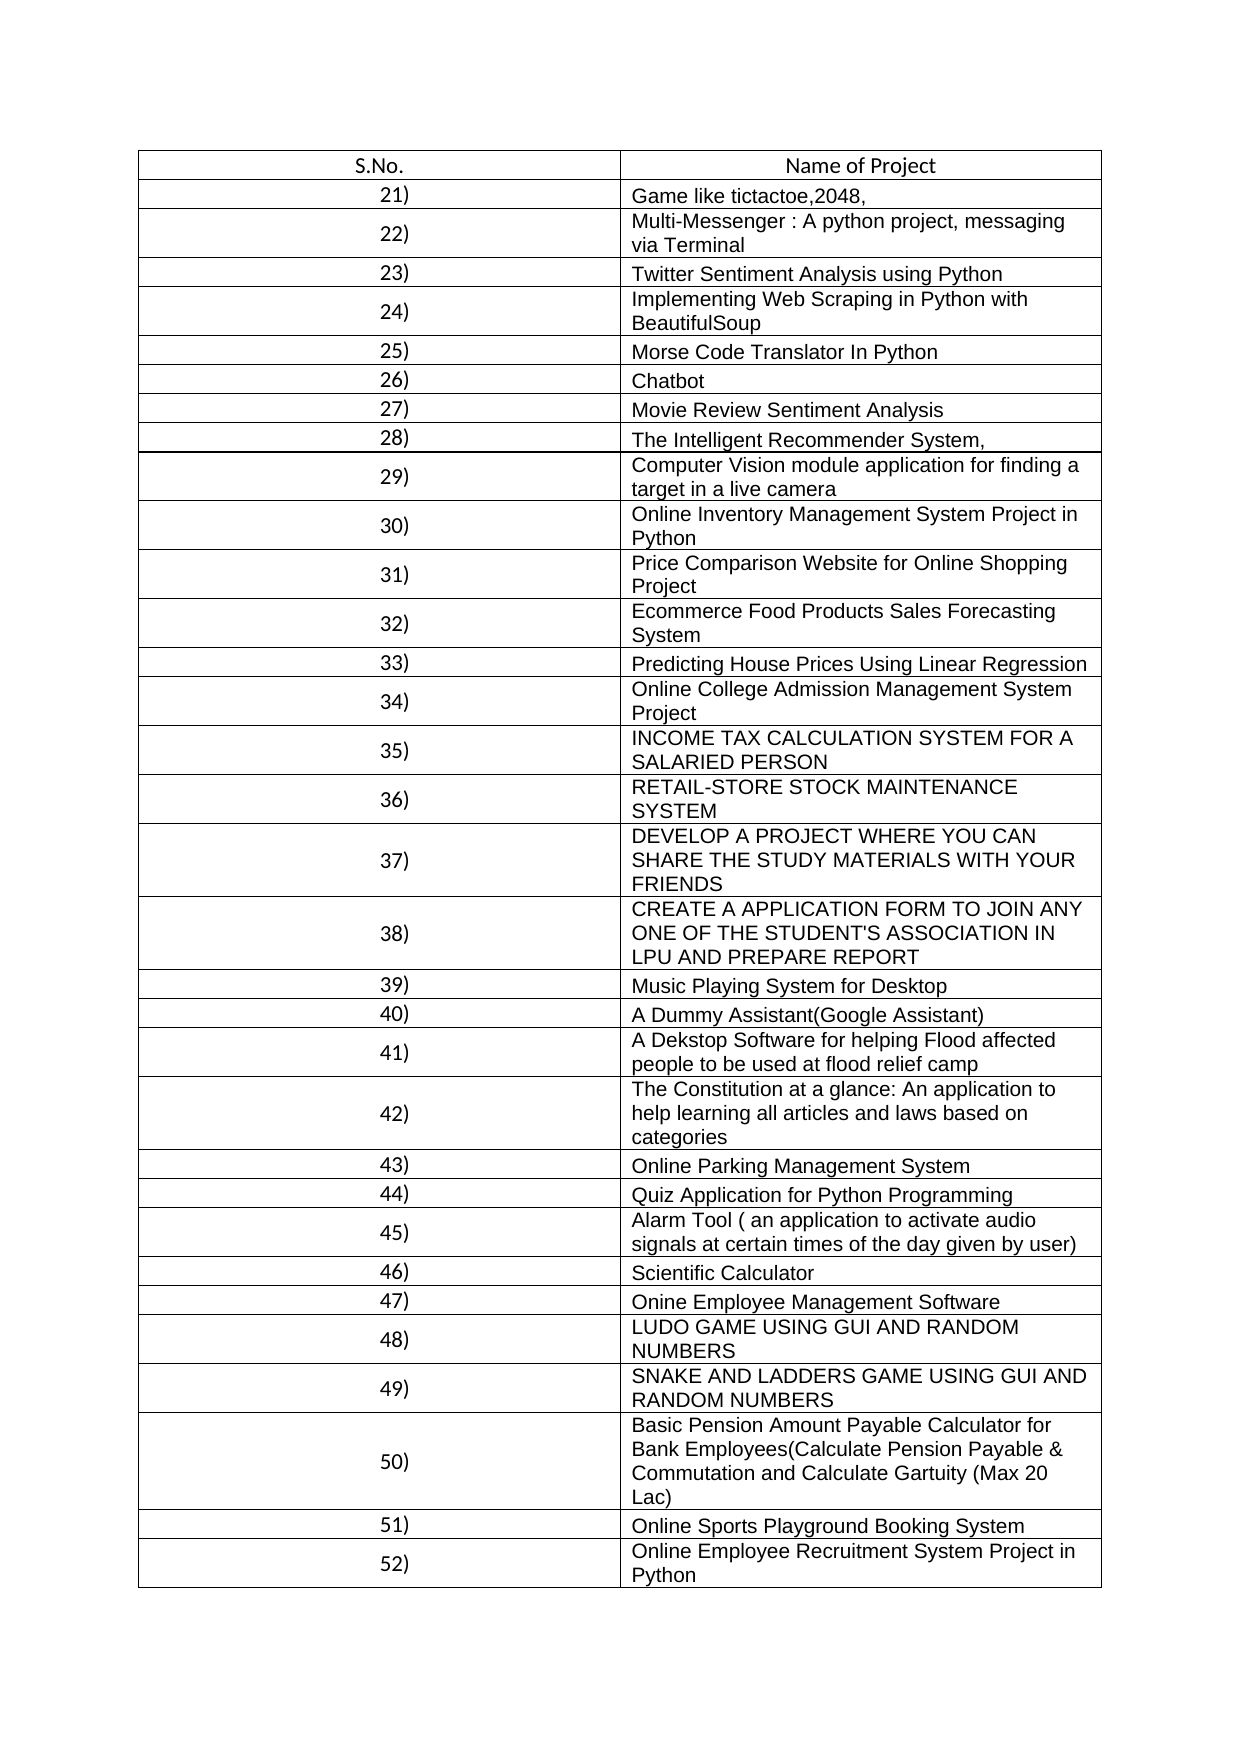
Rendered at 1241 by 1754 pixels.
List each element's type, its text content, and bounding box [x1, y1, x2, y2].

table_cell [139, 999, 620, 1027]
table_cell Multi-Messenger : A python project, messaging via Terminal [621, 209, 1101, 257]
table_cell INCOME TAX CALCULATION SYSTEM FOR A SALARIED PERSON [621, 726, 1101, 774]
table_cell Scientific Calculator [621, 1257, 1101, 1285]
table_cell DEVELOP A PROJECT WHERE YOU CAN SHARE THE STUDY MATERIALS WITH YOUR FRIENDS [621, 824, 1101, 896]
table_cell Online College Admission Management System Project [621, 677, 1101, 725]
table_cell [139, 365, 620, 393]
table_cell Alarm Tool ( an application to activate audio signals at certain times of the day given by user) [621, 1208, 1101, 1256]
table_cell [139, 180, 620, 208]
table_cell [139, 550, 620, 598]
table_cell [139, 970, 620, 998]
table_cell Ecommerce Food Products Sales Forecasting System [621, 599, 1101, 647]
table_cell The Constitution at a glance: An application to help learning all articles and laws based on categories [621, 1077, 1101, 1149]
table_cell SNAKE AND LADDERS GAME USING GUI AND RANDOM NUMBERS [621, 1364, 1101, 1412]
table_cell [139, 824, 620, 896]
table_cell [139, 258, 620, 286]
table_cell Predicting House Prices Using Linear Regression [621, 648, 1101, 676]
table_cell Online Employee Recruitment System Project in Python [621, 1539, 1101, 1587]
table_cell Online Inventory Management System Project in Python [621, 501, 1101, 549]
table_cell Music Playing System for Desktop [621, 970, 1101, 998]
table_cell [139, 287, 620, 335]
table_cell Twitter Sentiment Analysis using Python [621, 258, 1101, 286]
table_cell Onine Employee Management Software [621, 1286, 1101, 1314]
table_cell Game like tictactoe,2048, [621, 180, 1101, 208]
table_cell Basic Pension Amount Payable Calculator for Bank Employees(Calculate Pension Payable & Commutation and Calculate Gartuity (Max 20 Lac) [621, 1413, 1101, 1509]
table_cell [139, 775, 620, 823]
table_cell [139, 1286, 620, 1314]
table_header S.No. [139, 151, 620, 179]
table_cell Implementing Web Scraping in Python with BeautifulSoup [621, 287, 1101, 335]
table_cell [139, 1315, 620, 1363]
table_cell [139, 1510, 620, 1538]
table_cell [139, 1028, 620, 1076]
table_cell [139, 394, 620, 422]
table_cell Online Sports Playground Booking System [621, 1510, 1101, 1538]
table_cell Computer Vision module application for finding a target in a live camera [621, 453, 1101, 500]
table_cell Chatbot [621, 365, 1101, 393]
table_cell A Dekstop Software for helping Flood affected people to be used at flood relief camp [621, 1028, 1101, 1076]
table_cell [139, 726, 620, 774]
table_cell [139, 336, 620, 364]
table_cell [139, 677, 620, 725]
table_cell [139, 423, 620, 451]
table_cell Quiz Application for Python Programming [621, 1179, 1101, 1207]
table_cell [139, 1539, 620, 1587]
table_cell [139, 1077, 620, 1149]
table_header Name of Project [621, 151, 1101, 179]
table_cell [139, 453, 620, 500]
table_cell [139, 599, 620, 647]
table_cell [139, 648, 620, 676]
table_cell Movie Review Sentiment Analysis [621, 394, 1101, 422]
table_cell [139, 1179, 620, 1207]
table_cell [139, 897, 620, 969]
table_cell [139, 1208, 620, 1256]
table_cell RETAIL-STORE STOCK MAINTENANCE SYSTEM [621, 775, 1101, 823]
table_cell [139, 1150, 620, 1178]
table_cell [139, 1413, 620, 1509]
table_cell The Intelligent Recommender System, [621, 423, 1101, 451]
table_cell [139, 1257, 620, 1285]
table_cell [139, 501, 620, 549]
table_cell Morse Code Translator In Python [621, 336, 1101, 364]
table_cell [139, 1364, 620, 1412]
table_cell A Dummy Assistant(Google Assistant) [621, 999, 1101, 1027]
table_cell LUDO GAME USING GUI AND RANDOM NUMBERS [621, 1315, 1101, 1363]
table_cell [139, 209, 620, 257]
table_cell CREATE A APPLICATION FORM TO JOIN ANY ONE OF THE STUDENT'S ASSOCIATION IN LPU AND PREPARE REPORT [621, 897, 1101, 969]
table_cell Online Parking Management System [621, 1150, 1101, 1178]
table_cell Price Comparison Website for Online Shopping Project [621, 550, 1101, 598]
